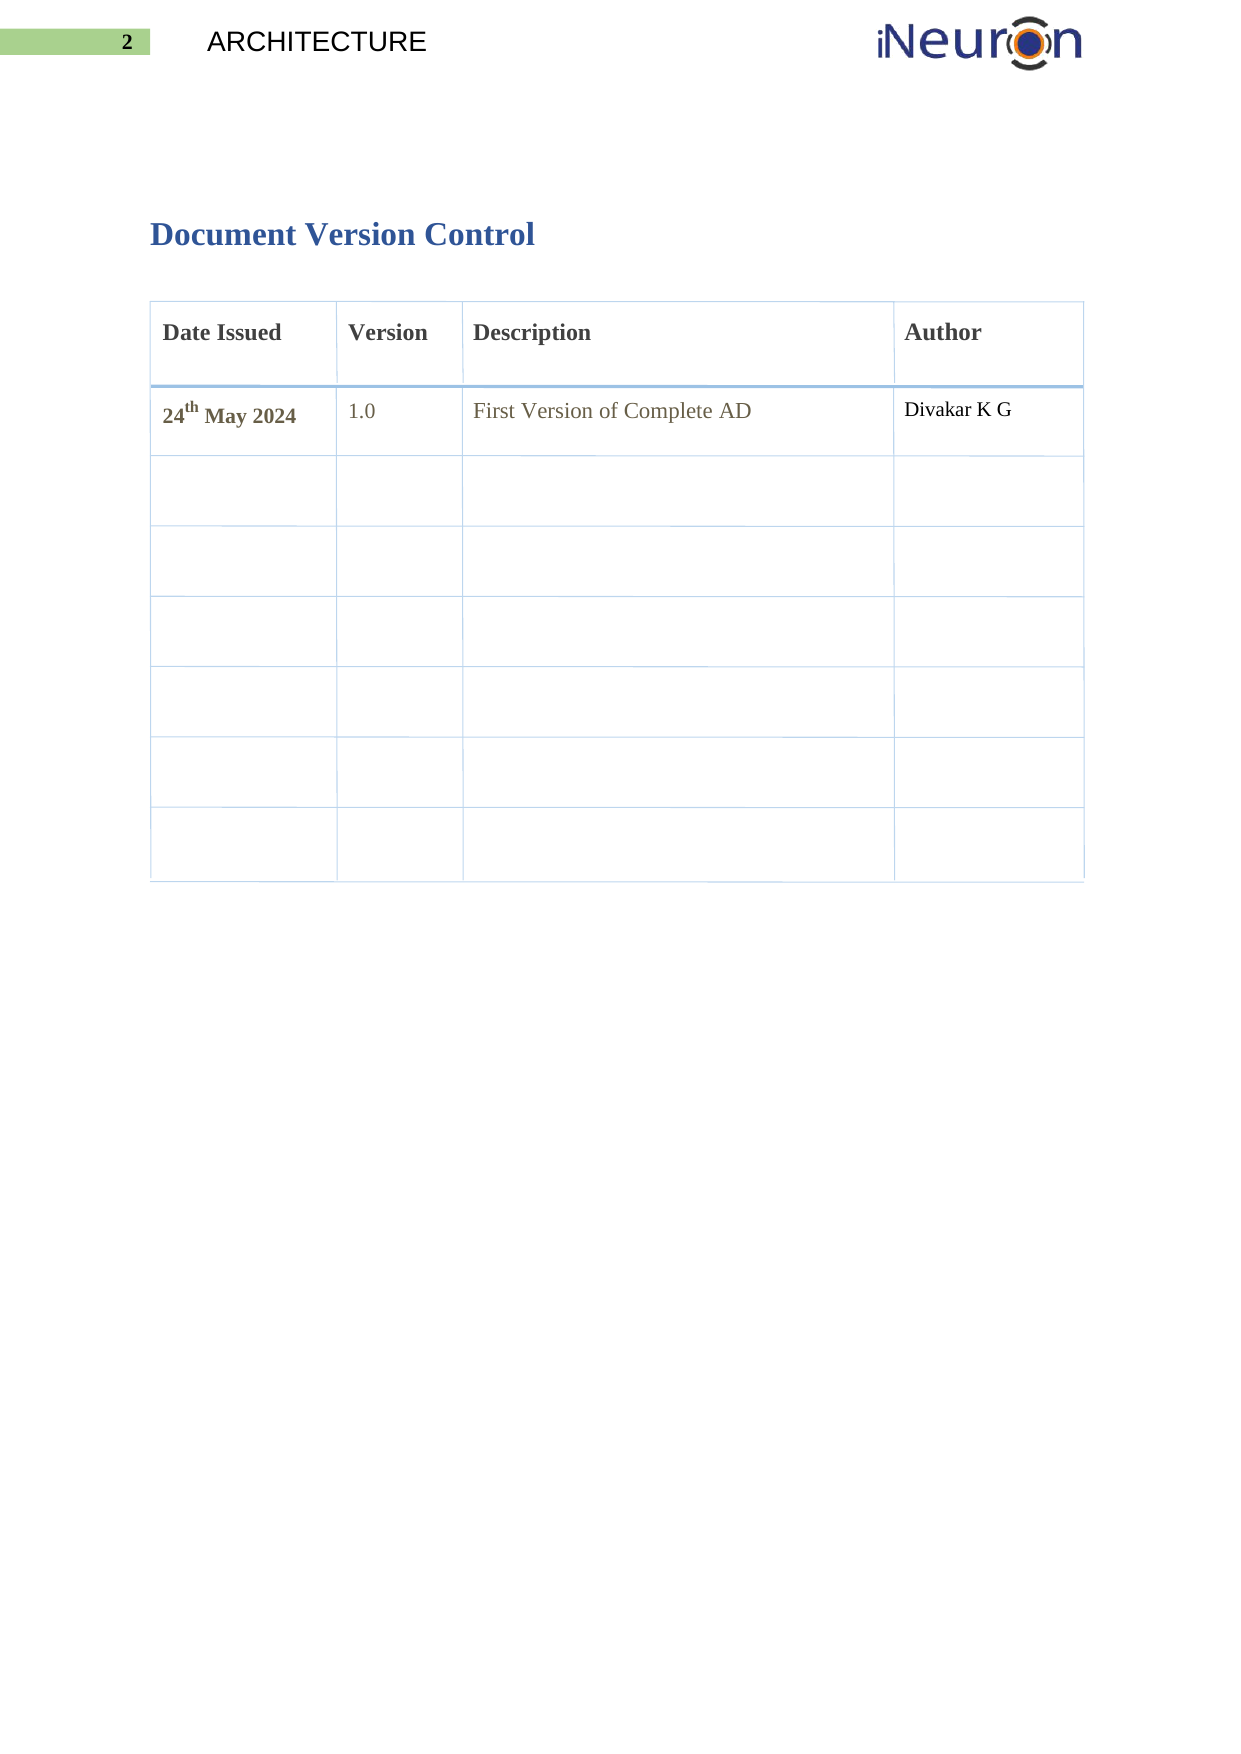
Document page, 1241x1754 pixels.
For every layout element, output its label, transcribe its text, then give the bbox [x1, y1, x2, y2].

text Author [904, 317, 1090, 345]
text Version [348, 318, 439, 345]
text 1.0 [348, 398, 398, 423]
text Divakar K G [904, 397, 1090, 421]
text Description [473, 318, 829, 345]
text Date Issued [162, 318, 302, 345]
text 24th May 2024 [162, 397, 319, 429]
text Document Version Control [150, 214, 1090, 253]
text First Version of Complete AD [473, 397, 829, 423]
picture [875, 8, 1085, 72]
